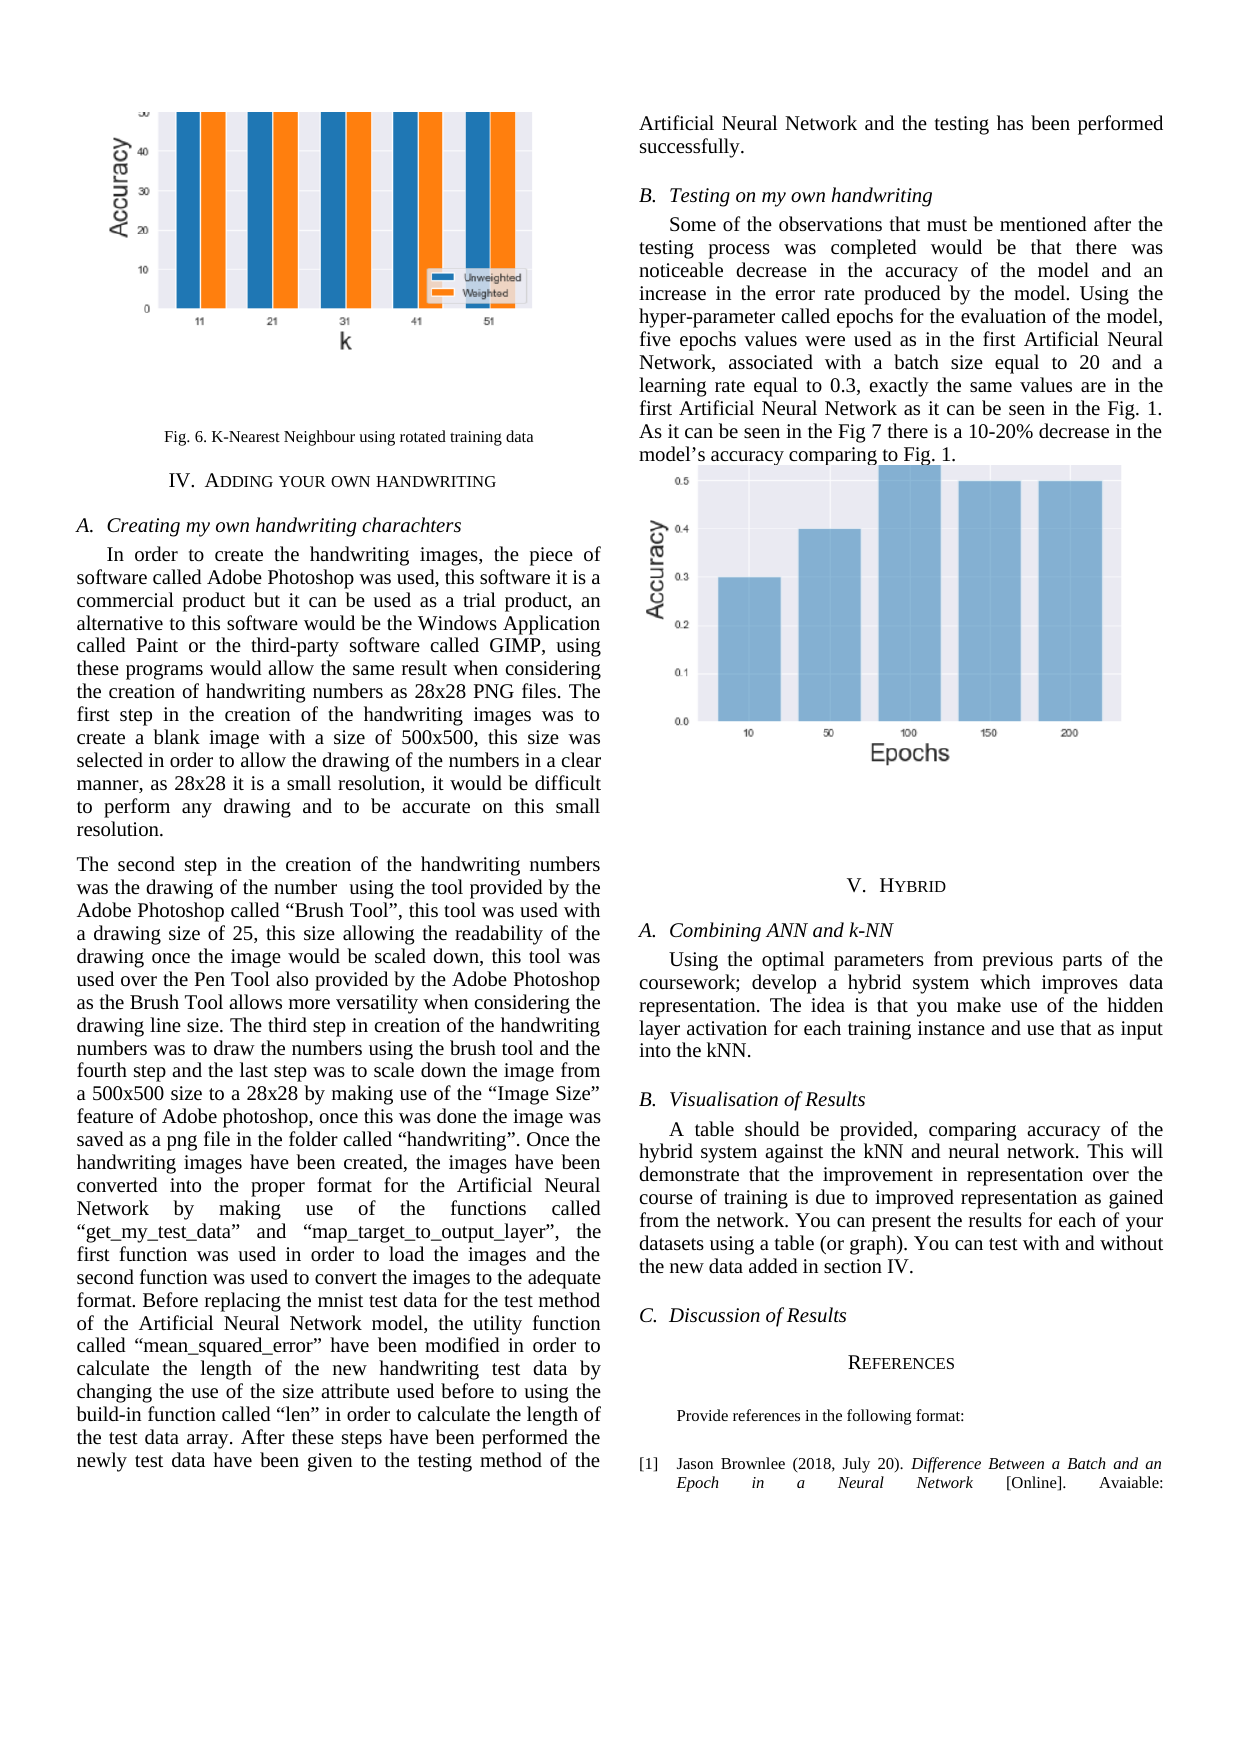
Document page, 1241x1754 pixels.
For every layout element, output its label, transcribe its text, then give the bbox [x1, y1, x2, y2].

subtitle References [639, 1350, 1164, 1374]
list Fig. 6. K-Nearest Neighbour using rotated training data [114, 427, 601, 446]
subtitle Testing on my own handwriting [639, 183, 1164, 207]
subtitle Combining ANN and k-NN [639, 918, 1164, 942]
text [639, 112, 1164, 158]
subtitle Creating my own handwriting charachters [76, 513, 601, 537]
subtitle Discussion of Results [639, 1303, 1164, 1327]
text A table should be provided, comparing accuracy of the hybrid system against the kNN and neural network. This will demonstrate that the improvement in representation over the course of training is due to improved representation as gained from the network. You can present the results for each of your datasets using a table (or graph). You can test with and without the new data added in section IV. [639, 1118, 1164, 1278]
list Provide references in the following format: [676, 1406, 1164, 1425]
subtitle Adding your own handwriting [76, 468, 601, 492]
text Using the optimal parameters from previous parts of the coursework; develop a hybrid system which improves data representation. The idea is that you make use of the hidden layer activation for each training instance and use that as input into the kNN. [639, 948, 1164, 1062]
subtitle Visualisation of Results [639, 1087, 1164, 1111]
text In order to create the handwriting images, the piece of software called Adobe Photoshop was used, this software it is a commercial product but it can be used as a trial product, an alternative to this software would be the Windows Application called Paint or the third-party software called GIMP, using these programs would allow the same result when considering the creation of handwriting numbers as 28x28 PNG files. The first step in the creation of the handwriting images was to create a blank image with a size of 500x500, this size was selected in order to allow the drawing of the numbers in a clear manner, as 28x28 it is a small resolution, it would be difficult to perform any drawing and to be accurate on this small resolution. [76, 543, 601, 841]
subtitle Hybrid [639, 873, 1164, 897]
text Some of the observations that must be mentioned after the testing process was completed would be that there was noticeable decrease in the accuracy of the model and an increase in the error rate produced by the model. Using the hyper-parameter called epochs for the evaluation of the model, five epochs values were used as in the first Artificial Neural Network, associated with a batch size equal to 20 and a learning rate equal to 0.3, exactly the same values are in the first Artificial Neural Network as it can be seen in the Fig. 1. As it can be seen in the Fig 7 there is a 10-20% decrease in the model’s accuracy comparing to Fig. 1. [639, 213, 1164, 465]
picture [95, 112, 583, 365]
text The second step in the creation of the handwriting numbers was the drawing of the number using the tool provided by the Adobe Photoshop called “Brush Tool”, this tool was used with a drawing size of 25, this size allowing the readability of the drawing once the image would be scaled down, this tool was used over the Pen Tool also provided by the Adobe Photoshop as the Brush Tool allows more versatility when considering the drawing line size. The third step in creation of the handwriting numbers was to draw the numbers using the brush tool and the fourth step and the last step was to scale down the image from a 500x500 size to a 28x28 by making use of the “Image Size” feature of Adobe photoshop, once this was done the image was saved as a png file in the folder called “handwriting”. Once the handwriting images have been created, the images have been converted into the proper format for the Artificial Neural Network by making use of the functions called “get_my_test_data” and “map_target_to_output_layer”, the first function was used in order to load the images and the second function was used to convert the images to the adequate format. Before replacing the mnist test data for the test method of the Artificial Neural Network model, the utility function called “mean_squared_error” have been modified in order to calculate the length of the new handwriting test data by changing the use of the size attribute used before to using the build-in function called “len” in order to calculate the length of the test data array. After these steps have been performed the newly test data have been given to the testing method of the Artificial Neural Network and the testing has been performed successfully. [76, 853, 601, 1472]
picture [638, 465, 1164, 781]
